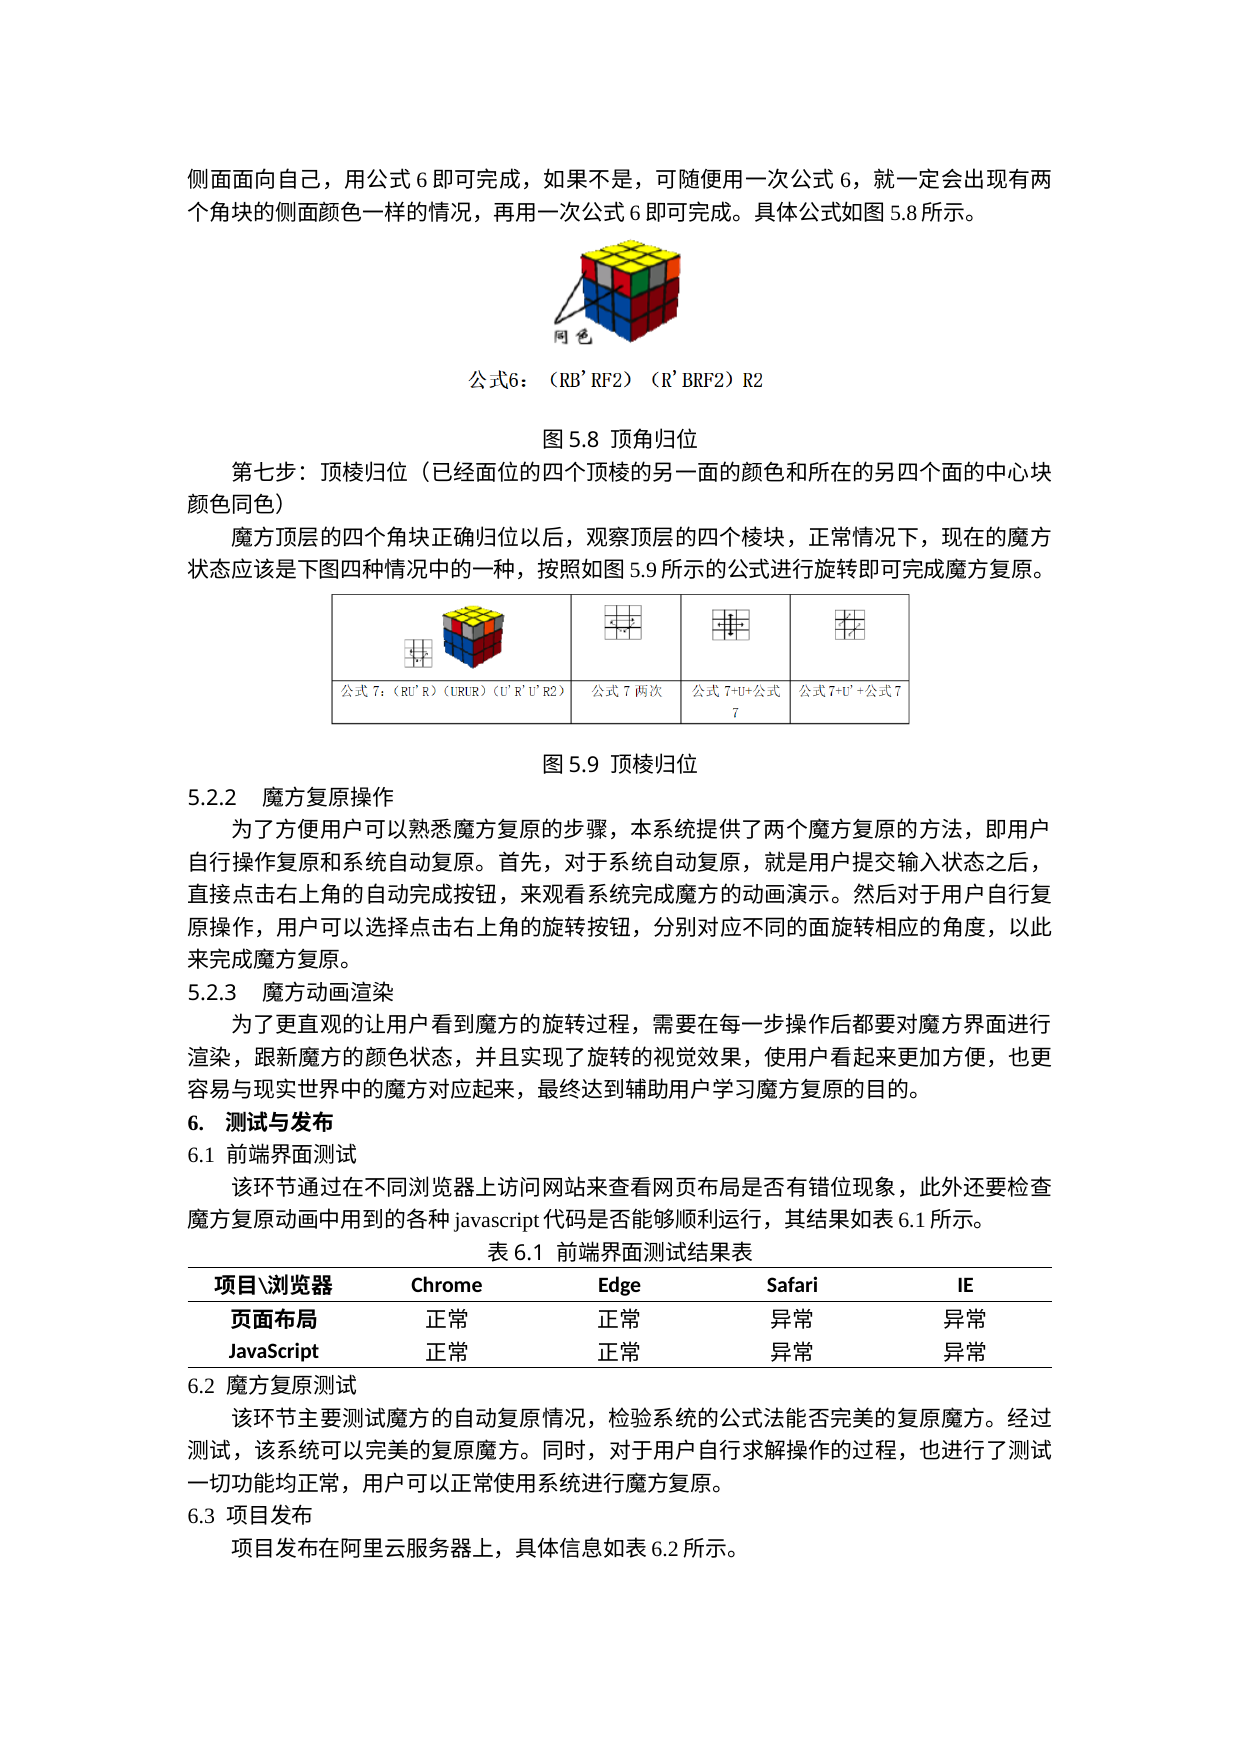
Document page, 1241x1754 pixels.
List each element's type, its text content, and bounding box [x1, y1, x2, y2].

text 魔方顶层的四个角块正确归位以后，观察顶层的四个棱块，正常情况下，现在的魔方状态应该是下图四种情况中的一种，按照如图5.9所示的公式进行旋转即可完成魔方复原。 [187, 519, 1053, 584]
list 魔方动画渲染 [187, 974, 1053, 1007]
list 前端界面测试 [187, 1137, 1053, 1169]
picture [531, 230, 709, 359]
table_cell JavaScript [188, 1334, 360, 1367]
table_cell 正常 [533, 1302, 706, 1334]
text 图5.9 顶棱归位 [187, 747, 1053, 779]
picture [463, 360, 777, 399]
text 这一步在复原顶角块的时候，先观察有无两个侧面颜色一样的情况，如果有，同色的侧面面向自己，用公式6即可完成，如果不是，可随便用一次公式6，就一定会出现有两个角块的侧面颜色一样的情况，再用一次公式6即可完成。具体公式如图5.8所示。 [187, 162, 1053, 227]
table_header 项目\浏览器 [188, 1268, 360, 1301]
table_cell 异常 [706, 1334, 879, 1367]
table_cell 页面布局 [188, 1302, 360, 1334]
list 魔方复原操作 [187, 779, 1053, 812]
list 测试与发布 [187, 1104, 1053, 1137]
text 表6.1 前端界面测试结果表 [187, 1234, 1053, 1267]
picture [325, 588, 916, 729]
text 为了方便用户可以熟悉魔方复原的步骤，本系统提供了两个魔方复原的方法，即用户自行操作复原和系统自动复原。首先，对于系统自动复原，就是用户提交输入状态之后，直接点击右上角的自动完成按钮，来观看系统完成魔方的动画演示。然后对于用户自行复原操作，用户可以选择点击右上角的旋转按钮，分别对应不同的面旋转相应的角度，以此来完成魔方复原。 [187, 812, 1053, 974]
table_cell 正常 [533, 1334, 706, 1367]
table_cell 异常 [706, 1302, 879, 1334]
text 图5.8 顶角归位 [187, 422, 1053, 454]
table_header IE [879, 1268, 1052, 1301]
table_cell 正常 [360, 1334, 533, 1367]
table_header Chrome [360, 1268, 533, 1301]
table_cell 异常 [879, 1302, 1052, 1334]
text 为了更直观的让用户看到魔方的旋转过程，需要在每一步操作后都要对魔方界面进行渲染，跟新魔方的颜色状态，并且实现了旋转的视觉效果，使用户看起来更加方便，也更容易与现实世界中的魔方对应起来，最终达到辅助用户学习魔方复原的目的。 [187, 1007, 1053, 1104]
table_header Safari [706, 1268, 879, 1301]
table_cell 异常 [879, 1334, 1052, 1367]
list 项目发布 [187, 1498, 1053, 1530]
text 项目发布在阿里云服务器上，具体信息如表6.2所示。 [187, 1530, 1053, 1563]
text 该环节主要测试魔方的自动复原情况，检验系统的公式法能否完美的复原魔方。经过测试，该系统可以完美的复原魔方。同时，对于用户自行求解操作的过程，也进行了测试，一切功能均正常，用户可以正常使用系统进行魔方复原。 [187, 1400, 1053, 1498]
table_cell 正常 [360, 1302, 533, 1334]
table_header Edge [533, 1268, 706, 1301]
list 魔方复原测试 [187, 1368, 1053, 1400]
text 该环节通过在不同浏览器上访问网站来查看网页布局是否有错位现象，此外还要检查魔方复原动画中用到的各种javascript代码是否能够顺利运行，其结果如表6.1所示。 [187, 1169, 1053, 1234]
text 第七步：顶棱归位（已经面位的四个顶棱的另一面的颜色和所在的另四个面的中心块颜色同色） [187, 454, 1053, 519]
